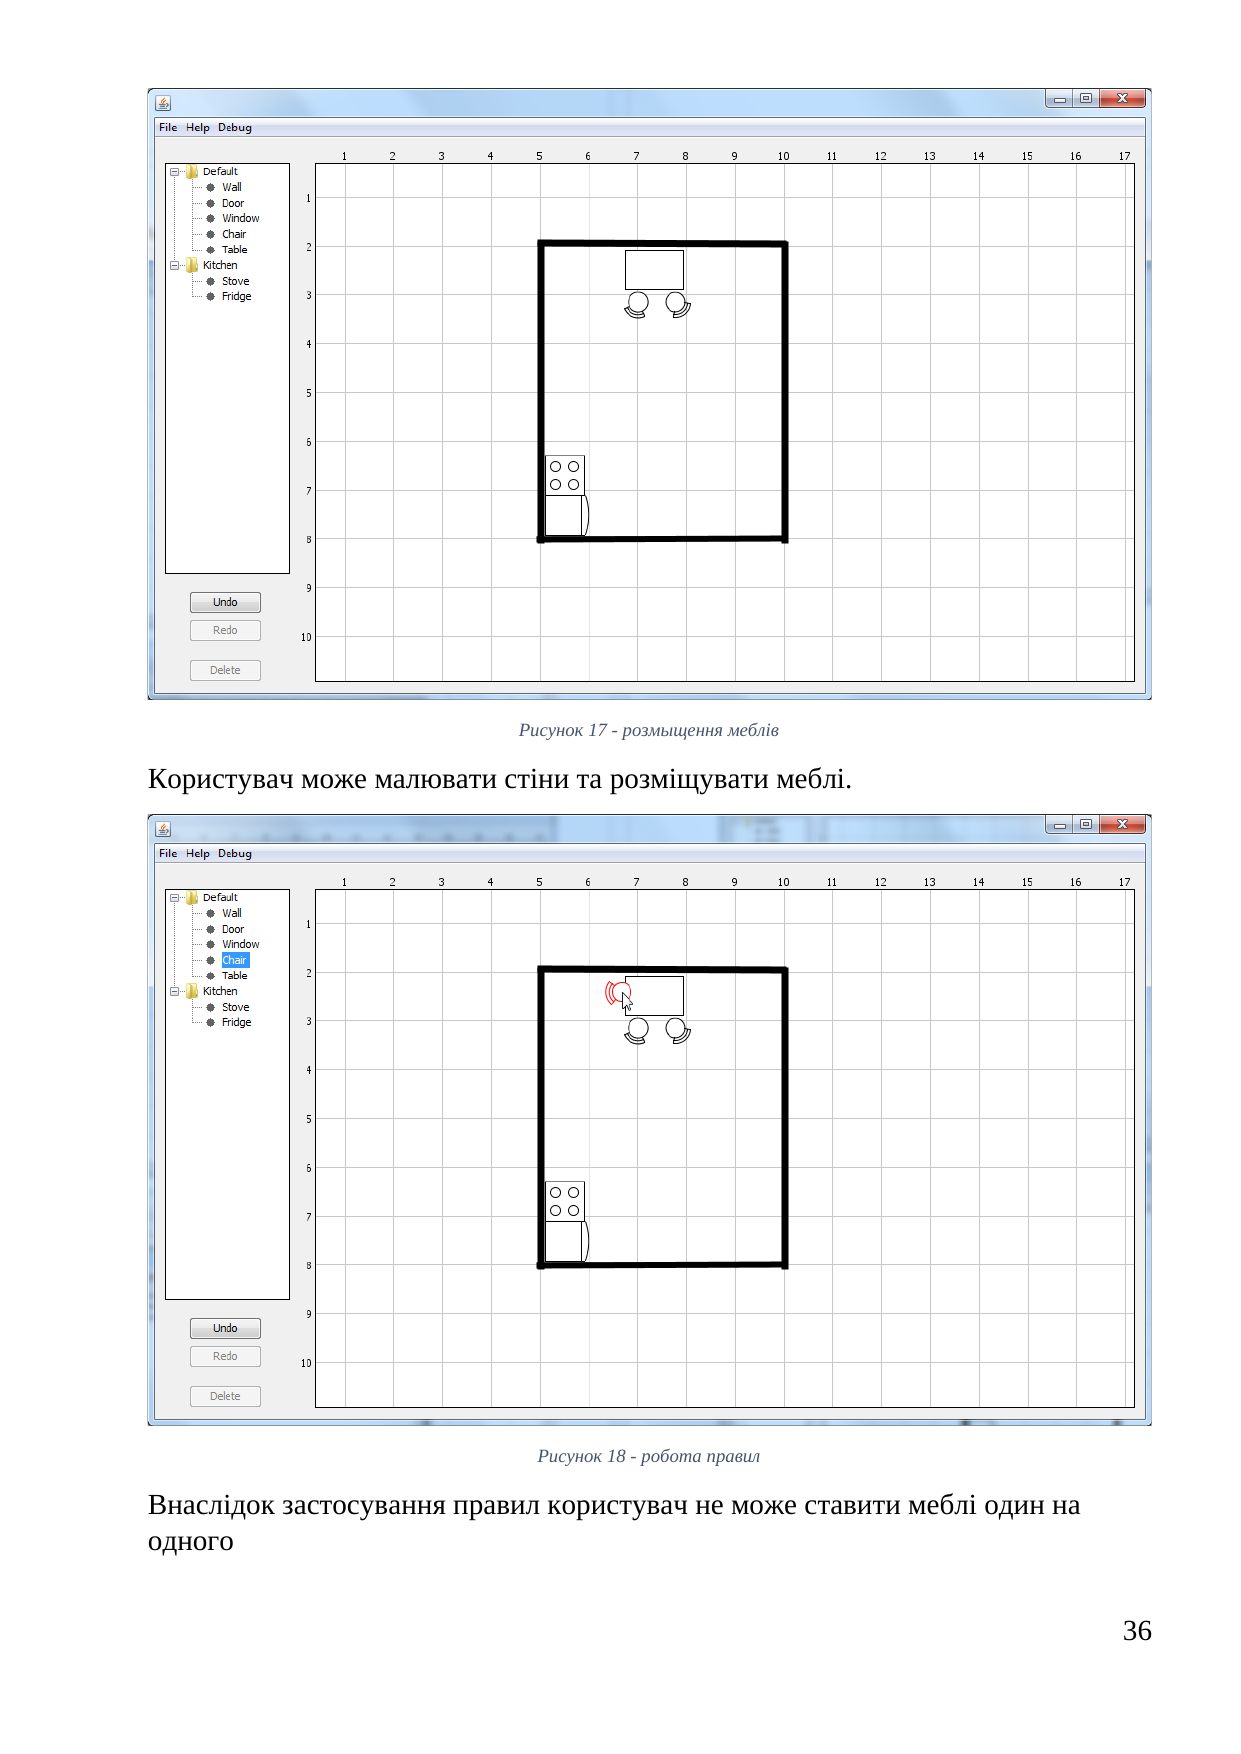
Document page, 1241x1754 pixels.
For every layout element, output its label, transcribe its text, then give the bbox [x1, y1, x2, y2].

text Внаслідок застосування правил користувач не може ставити меблі один на одного [148, 1487, 1152, 1557]
text Користувач може малювати стіни та розміщувати меблі. [148, 761, 1152, 795]
text Рисунок 18 - робота правил [148, 1444, 1152, 1466]
picture [147, 88, 1152, 700]
picture [147, 814, 1152, 1426]
text Рисунок 17 - розмыщення меблів [148, 719, 1152, 741]
